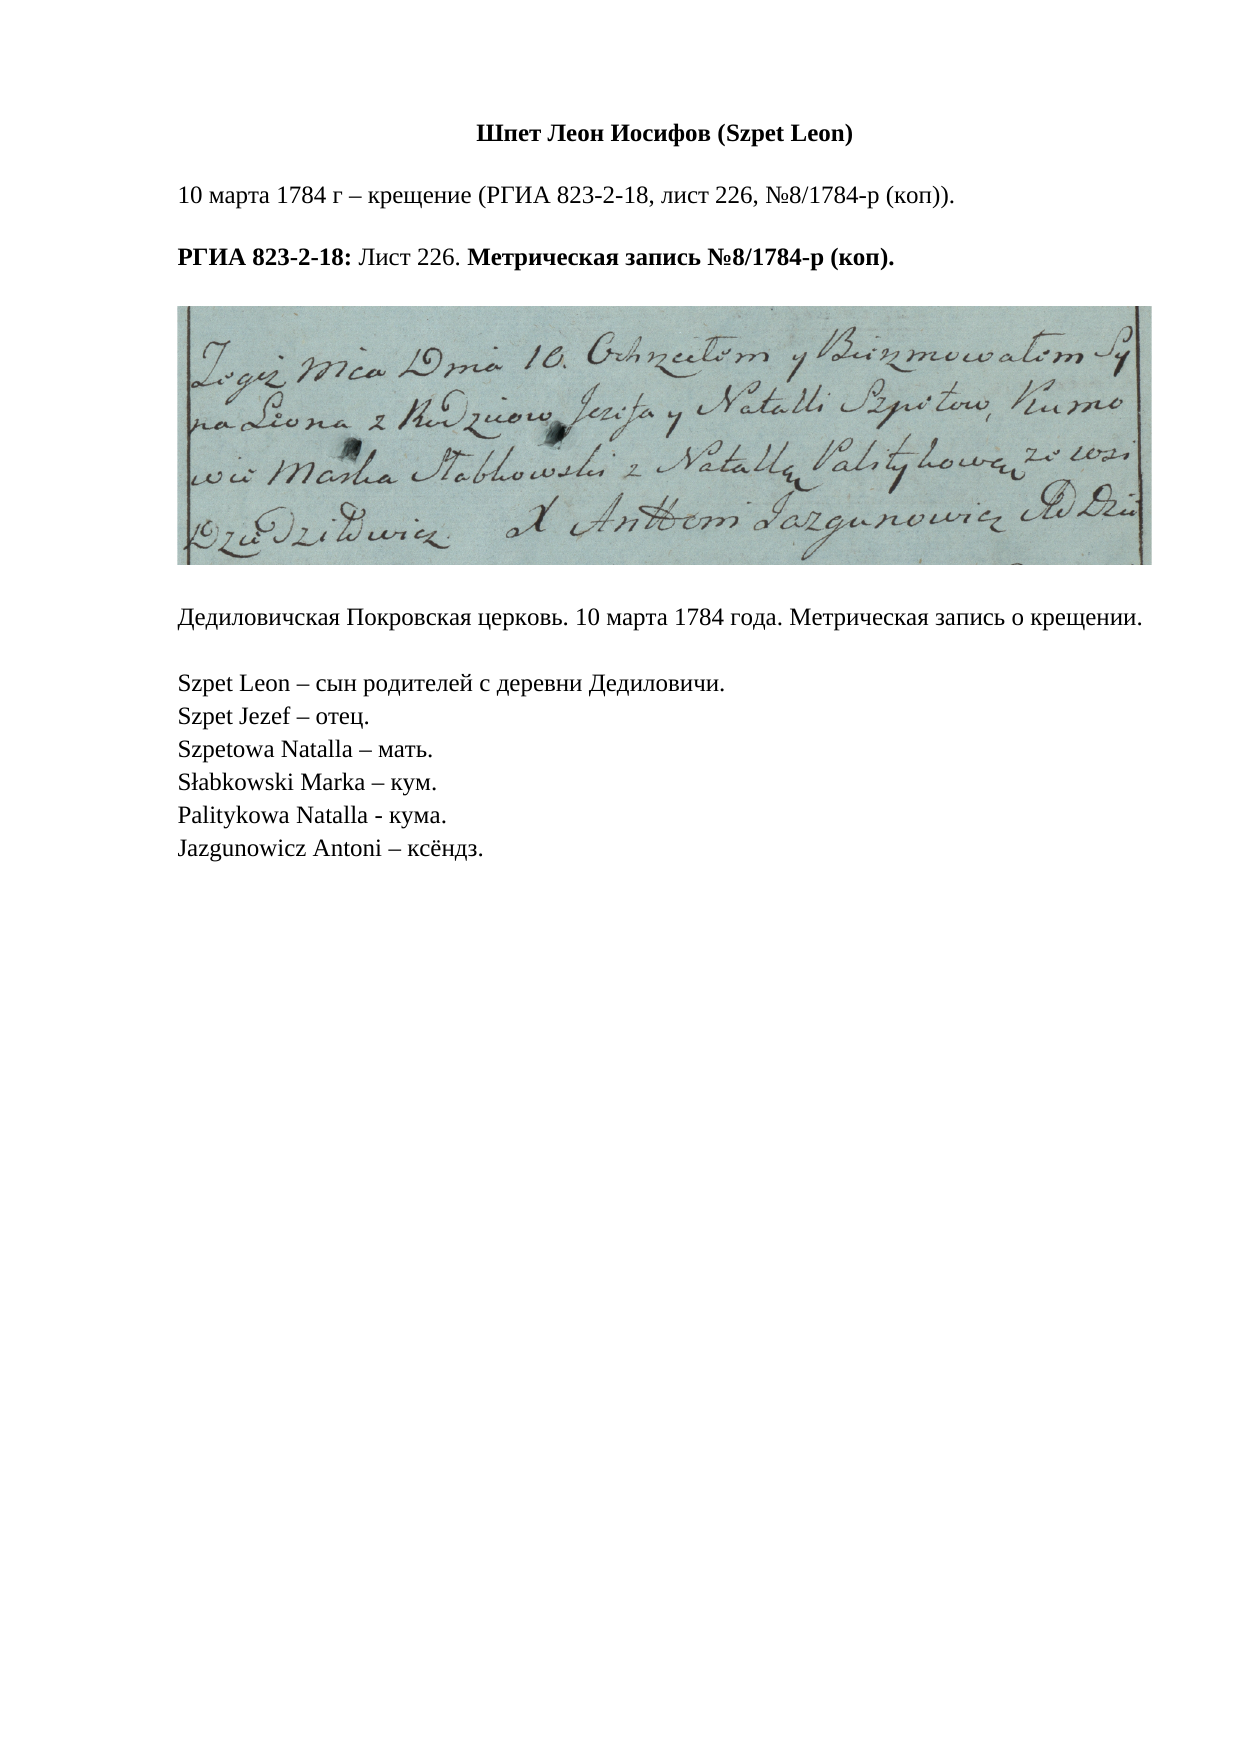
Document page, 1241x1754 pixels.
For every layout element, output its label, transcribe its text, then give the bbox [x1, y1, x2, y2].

text РГИА 823-2-18: Лист 226. Метрическая запись №8/1784-р (коп). [177, 242, 1152, 271]
text Шпет Леон Иосифов (Szpet Leon) [177, 118, 1152, 147]
text Palitykowa Natalla - кума. [177, 800, 1152, 829]
text Szpet Leon – сын родителей с деревни Дедиловичи. [177, 668, 1152, 697]
text Słabkowski Marka – кум. [177, 767, 1152, 796]
text Jazgunowicz Antoni – ксёндз. [177, 833, 1152, 862]
text Szpetowa Natalla – мать. [177, 734, 1152, 763]
text Дедиловичская Покровская церковь. 10 марта 1784 года. Метрическая запись о крещении. [177, 602, 1152, 631]
text 10 марта 1784 г – крещение (РГИА 823-2-18, лист 226, №8/1784-р (коп)). [177, 180, 1152, 209]
text Szpet Jezef – отец. [177, 701, 1152, 730]
picture [177, 306, 1152, 565]
